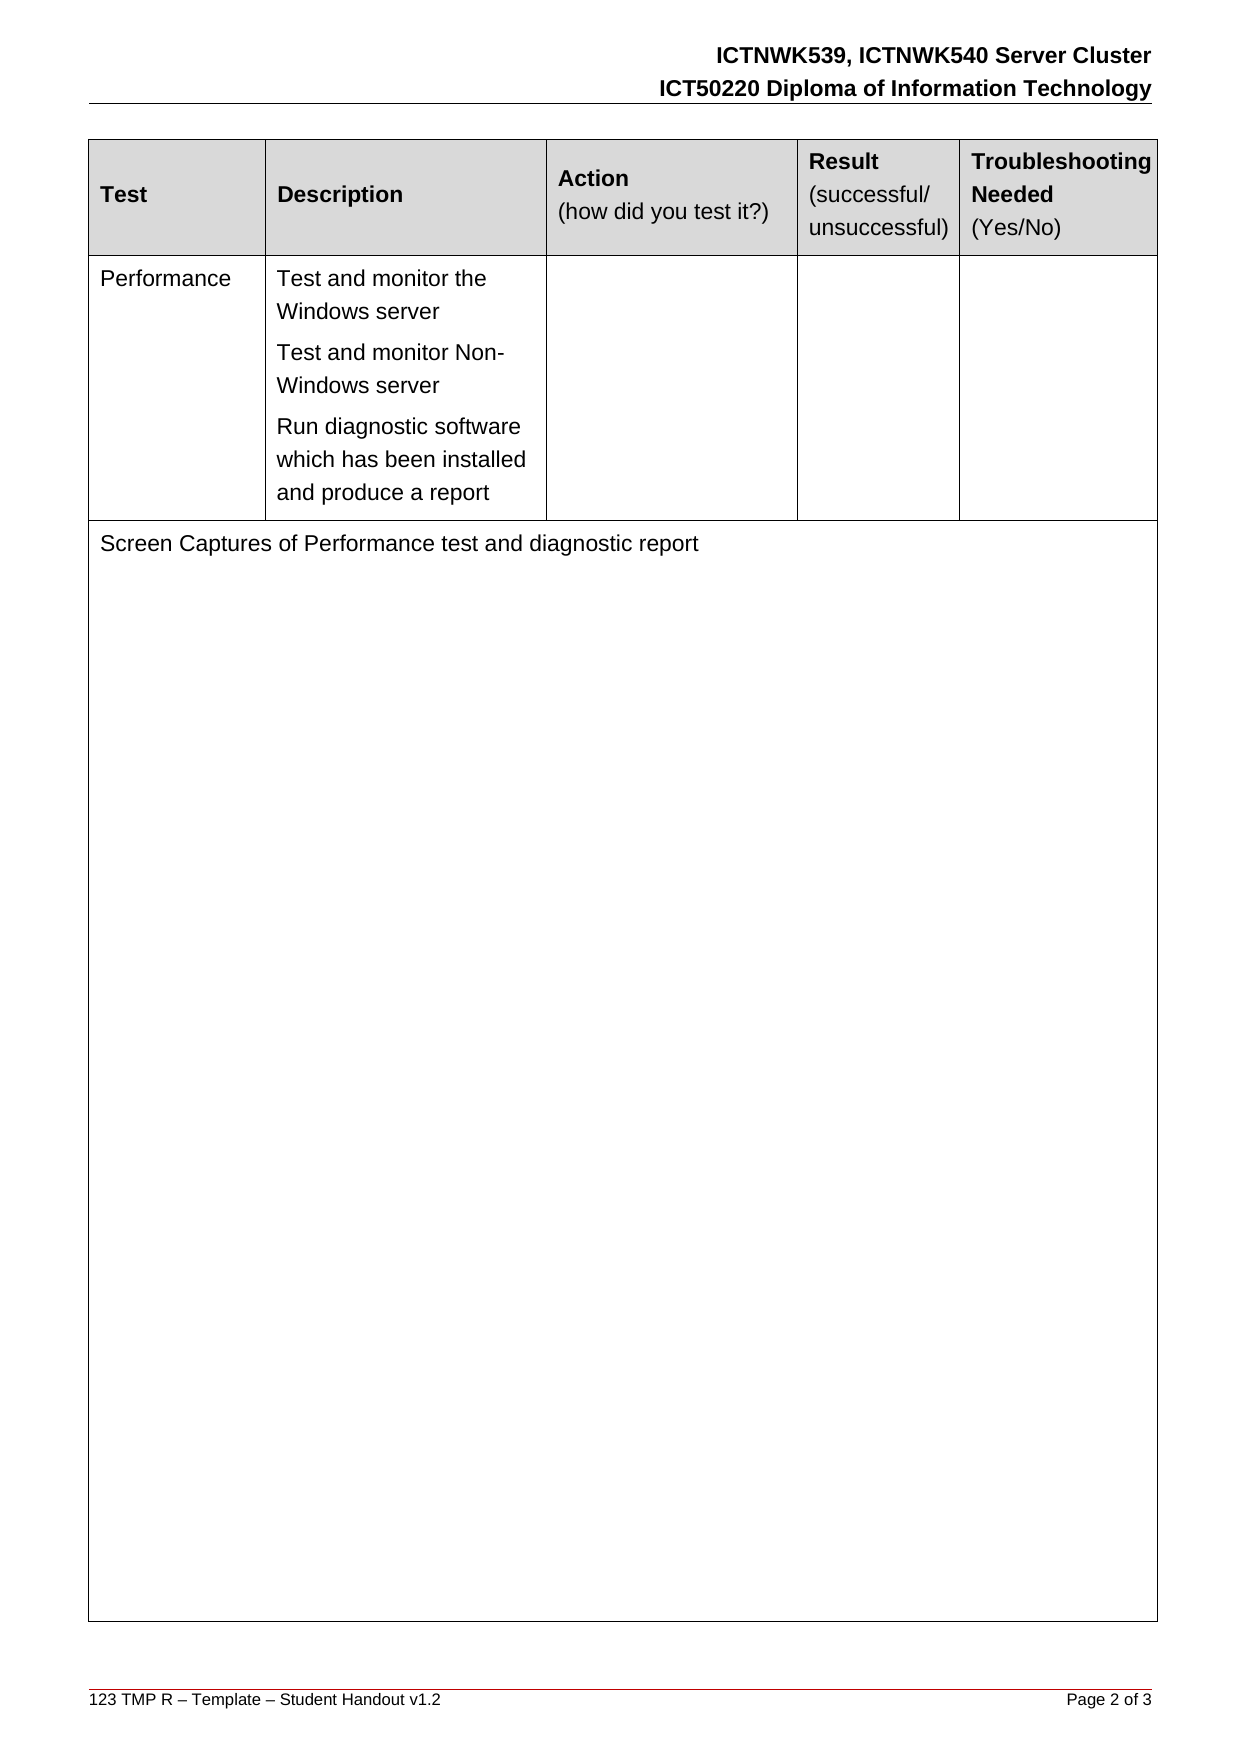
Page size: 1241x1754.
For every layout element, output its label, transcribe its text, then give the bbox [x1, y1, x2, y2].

table_header Action (how did you test it?) [547, 140, 797, 255]
table_cell [547, 256, 797, 520]
table_header Test [89, 140, 265, 255]
table_header Description [266, 140, 546, 255]
table_cell [960, 256, 1157, 520]
table_header Troubleshooting Needed (Yes/No) [960, 140, 1157, 255]
table_cell Performance [89, 256, 265, 520]
table_header Result (successful/ unsuccessful) [798, 140, 959, 255]
table_cell [798, 256, 959, 520]
table_cell Screen Captures of Performance test and diagnostic report [89, 521, 1157, 1621]
table_cell Test and monitor the Windows server Test and monitor Non-Windows server Run diagnostic software which has been installed and produce a report [266, 256, 546, 520]
